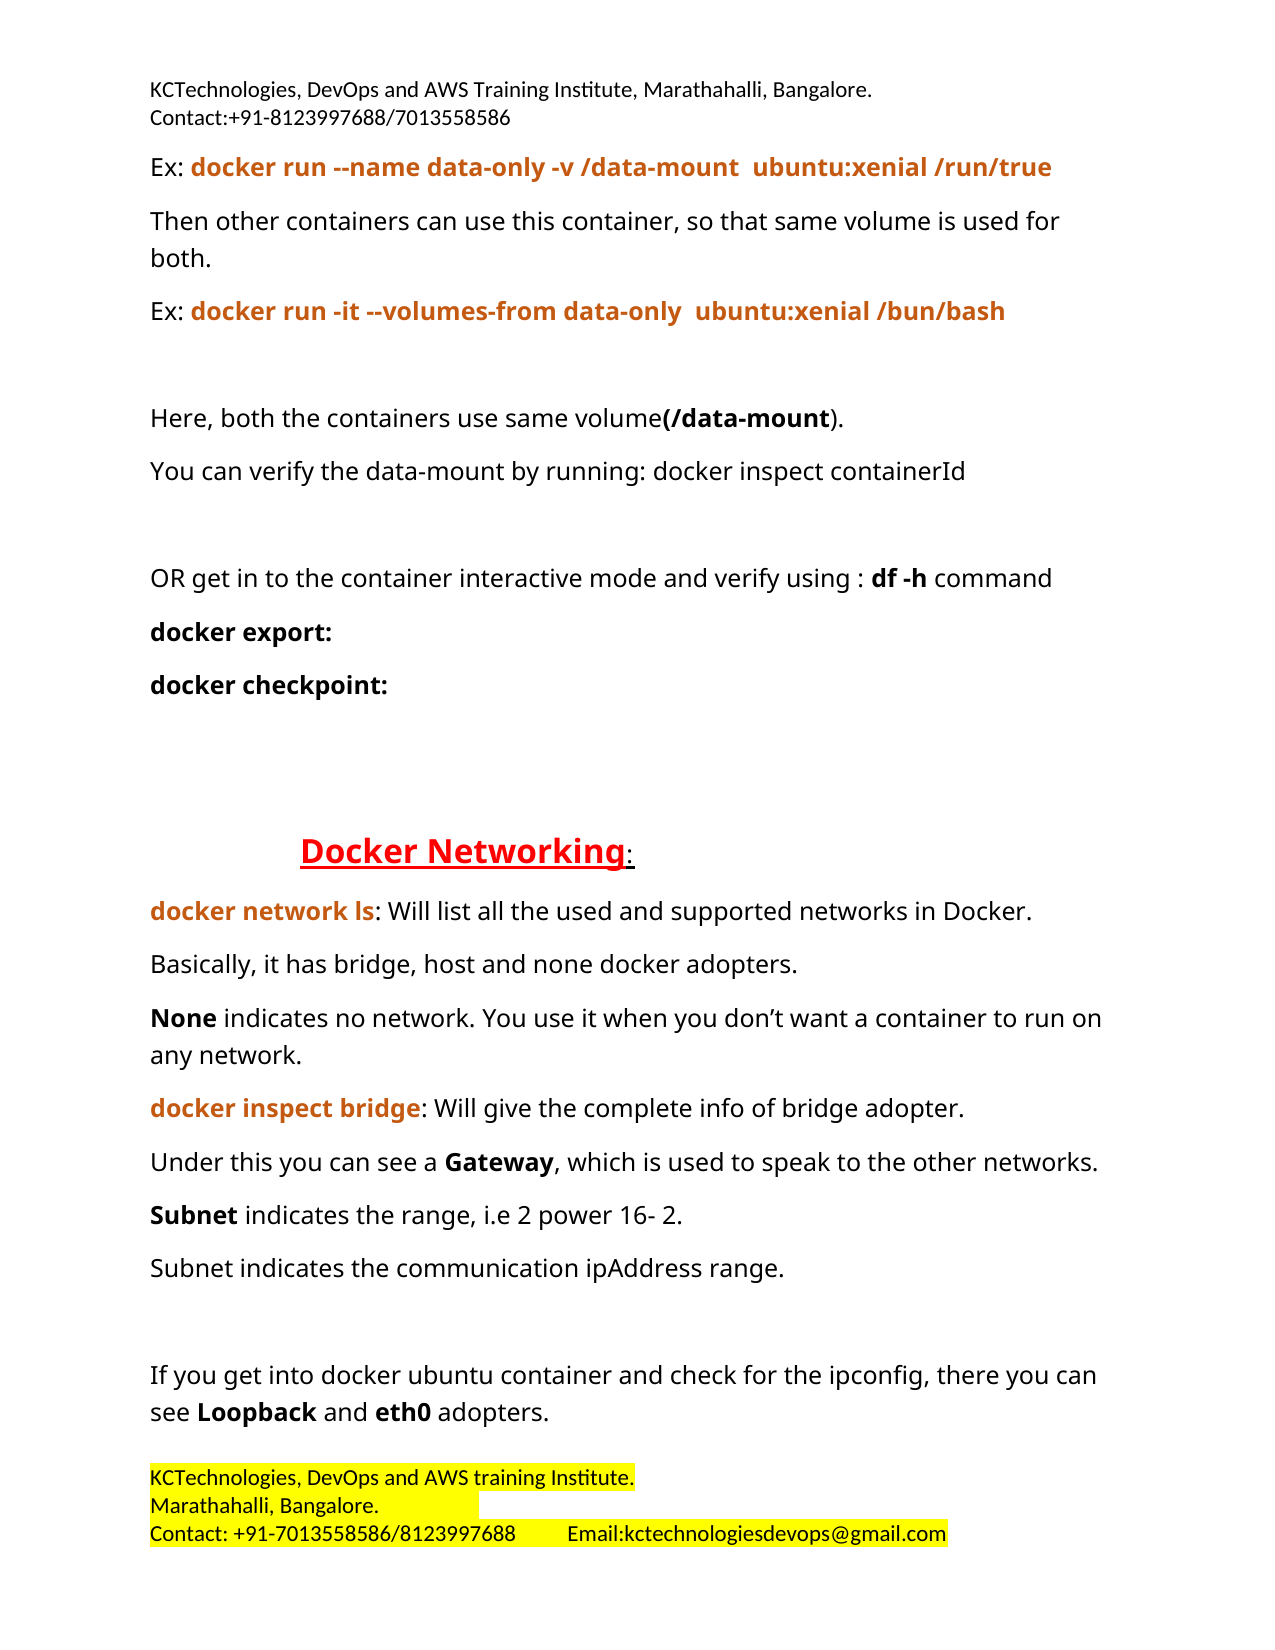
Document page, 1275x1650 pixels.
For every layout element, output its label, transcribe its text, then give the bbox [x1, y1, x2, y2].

text docker export: [150, 614, 1125, 648]
text None indicates no network. You use it when you don’t want a container to run on any network. [150, 1001, 1125, 1071]
text OR get in to the container interactive mode and verify using : df -h command [150, 561, 1125, 595]
text Then other containers can use this container, so that same volume is used for both. [150, 203, 1125, 274]
text Subnet indicates the communication ipAddress range. [150, 1251, 1125, 1285]
text docker network ls: Will list all the used and supported networks in Docker. [150, 894, 1125, 928]
text Docker Networking: [225, 828, 1125, 873]
text Subnet indicates the range, i.e 2 power 16- 2. [150, 1198, 1125, 1232]
text docker inspect bridge: Will give the complete info of bridge adopter. [150, 1091, 1125, 1125]
text Here, both the containers use same volume(/data-mount). [150, 401, 1125, 434]
text Basically, it has bridge, host and none docker adopters. [150, 947, 1125, 981]
text If you get into docker ubuntu container and check for the ipconfig, there you can see Loopback and eth0 adopters. [150, 1358, 1125, 1429]
text Ex: docker run --name data-only -v /data-mount ubuntu:xenial /run/true [150, 150, 1125, 184]
text Under this you can see a Gateway, which is used to speak to the other networks. [150, 1144, 1125, 1178]
text Ex: docker run -it --volumes-from data-only ubuntu:xenial /bun/bash [150, 294, 1125, 328]
text You can verify the data-mount by running: docker inspect containerId [150, 454, 1125, 488]
text docker checkpoint: [150, 668, 1125, 702]
